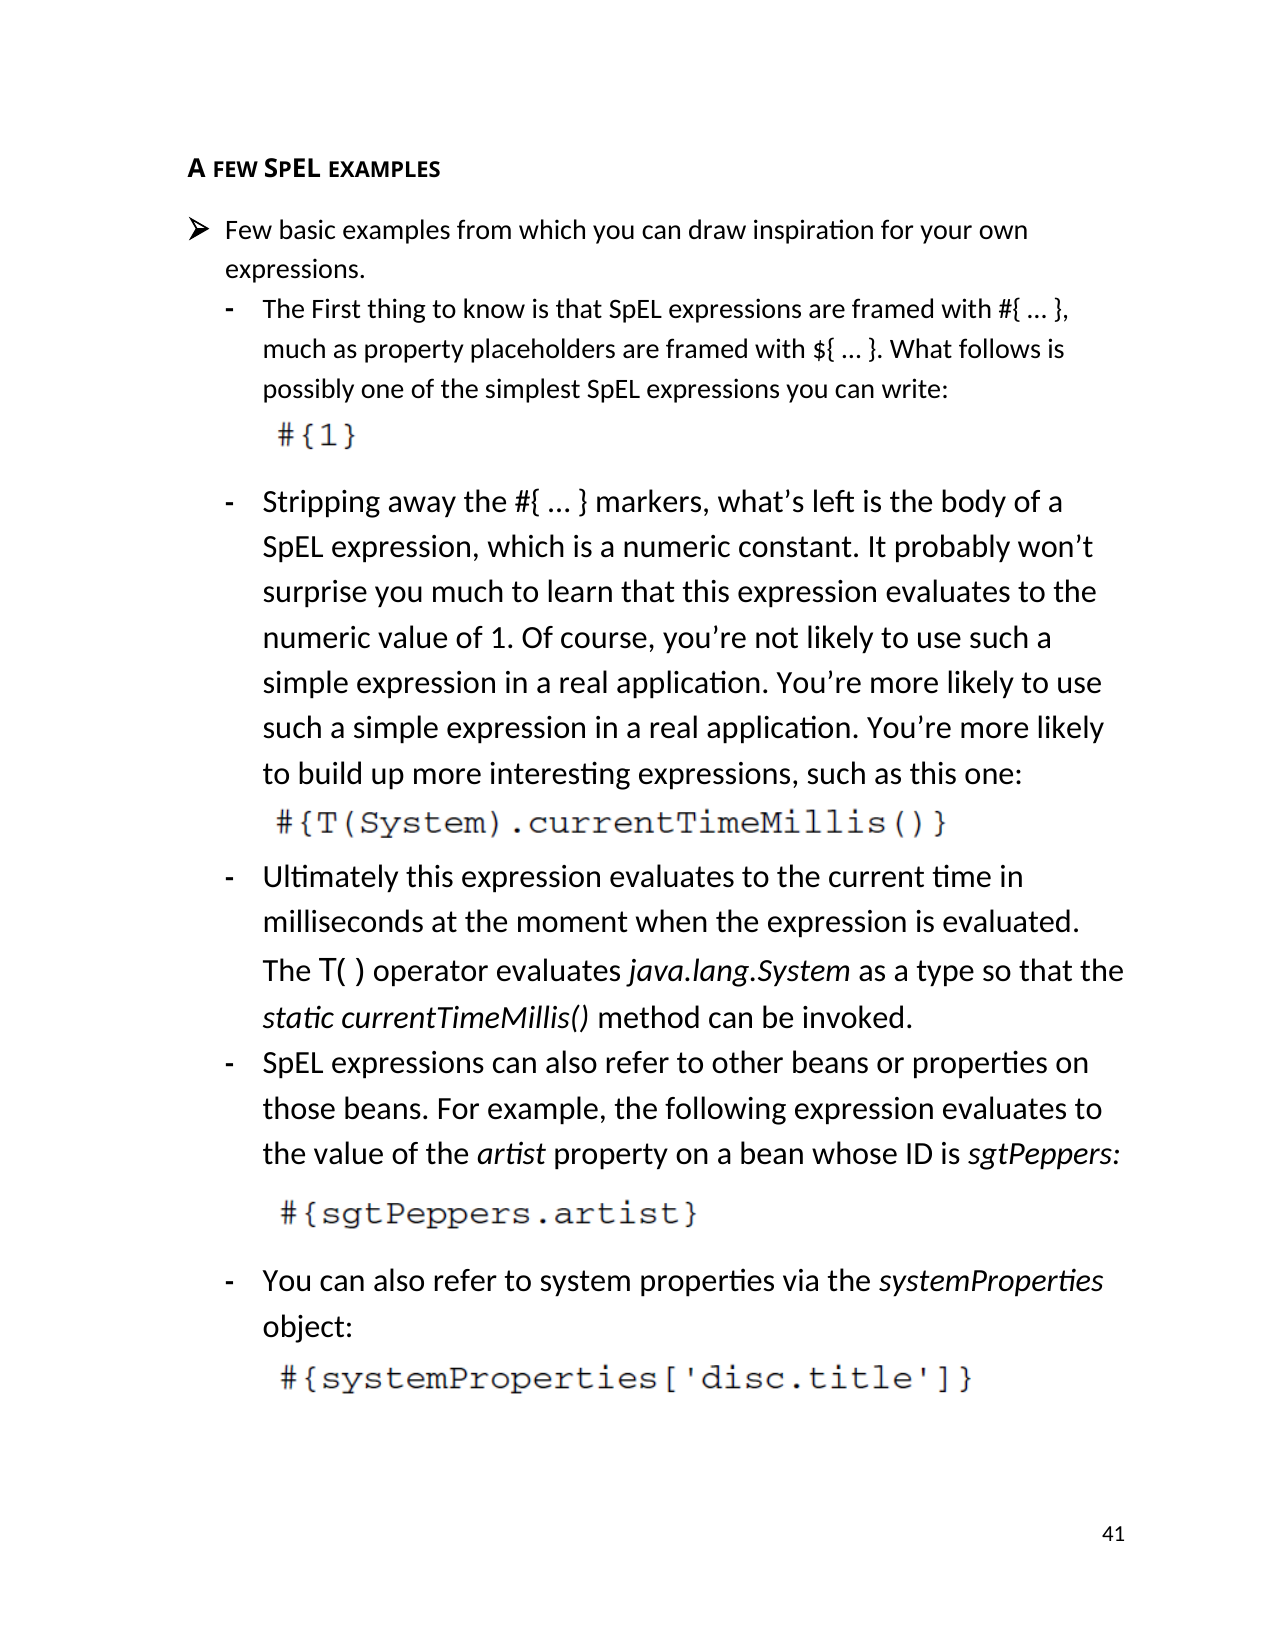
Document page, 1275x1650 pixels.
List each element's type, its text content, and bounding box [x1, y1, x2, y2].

list Stripping away the #{ … } markers, what’s left is the body of a SpEL expression, which is a numeric constant. It probably won’t surprise you much to learn that this expression evaluates to the numeric value of 1. Of course, you’re not likely to use such a simple expression in a real application. You’re more likely to use such a simple expression in a real application. You’re more likely to build up more interesting expressions, such as this one: [225, 481, 1125, 792]
list Ultimately this expression evaluates to the current time in milliseconds at the moment when the expression is evaluated. The T( ) operator evaluates java.lang.System as a type so that the static currentTimeMillis() method can be invoked. [225, 856, 1125, 1036]
list SpEL expressions can also refer to other beans or properties on those beans. For example, the following expression evaluates to the value of the artist property on a bean whose ID is sgtPeppers: [225, 1042, 1125, 1172]
picture [262, 797, 957, 852]
text A FEW SPEL EXAMPLES [187, 150, 1125, 186]
list Few basic examples from which you can draw inspiration for your own expressions. [187, 212, 1125, 286]
list You can also refer to system properties via the systemProperties object: [225, 1260, 1125, 1345]
list The First thing to know is that SpEL expressions are framed with #{ … }, much as property placeholders are framed with ${ … }. What follows is possibly one of the simplest SpEL expressions you can write: [225, 291, 1125, 405]
picture [262, 1178, 717, 1255]
picture [262, 410, 392, 477]
picture [262, 1351, 986, 1414]
